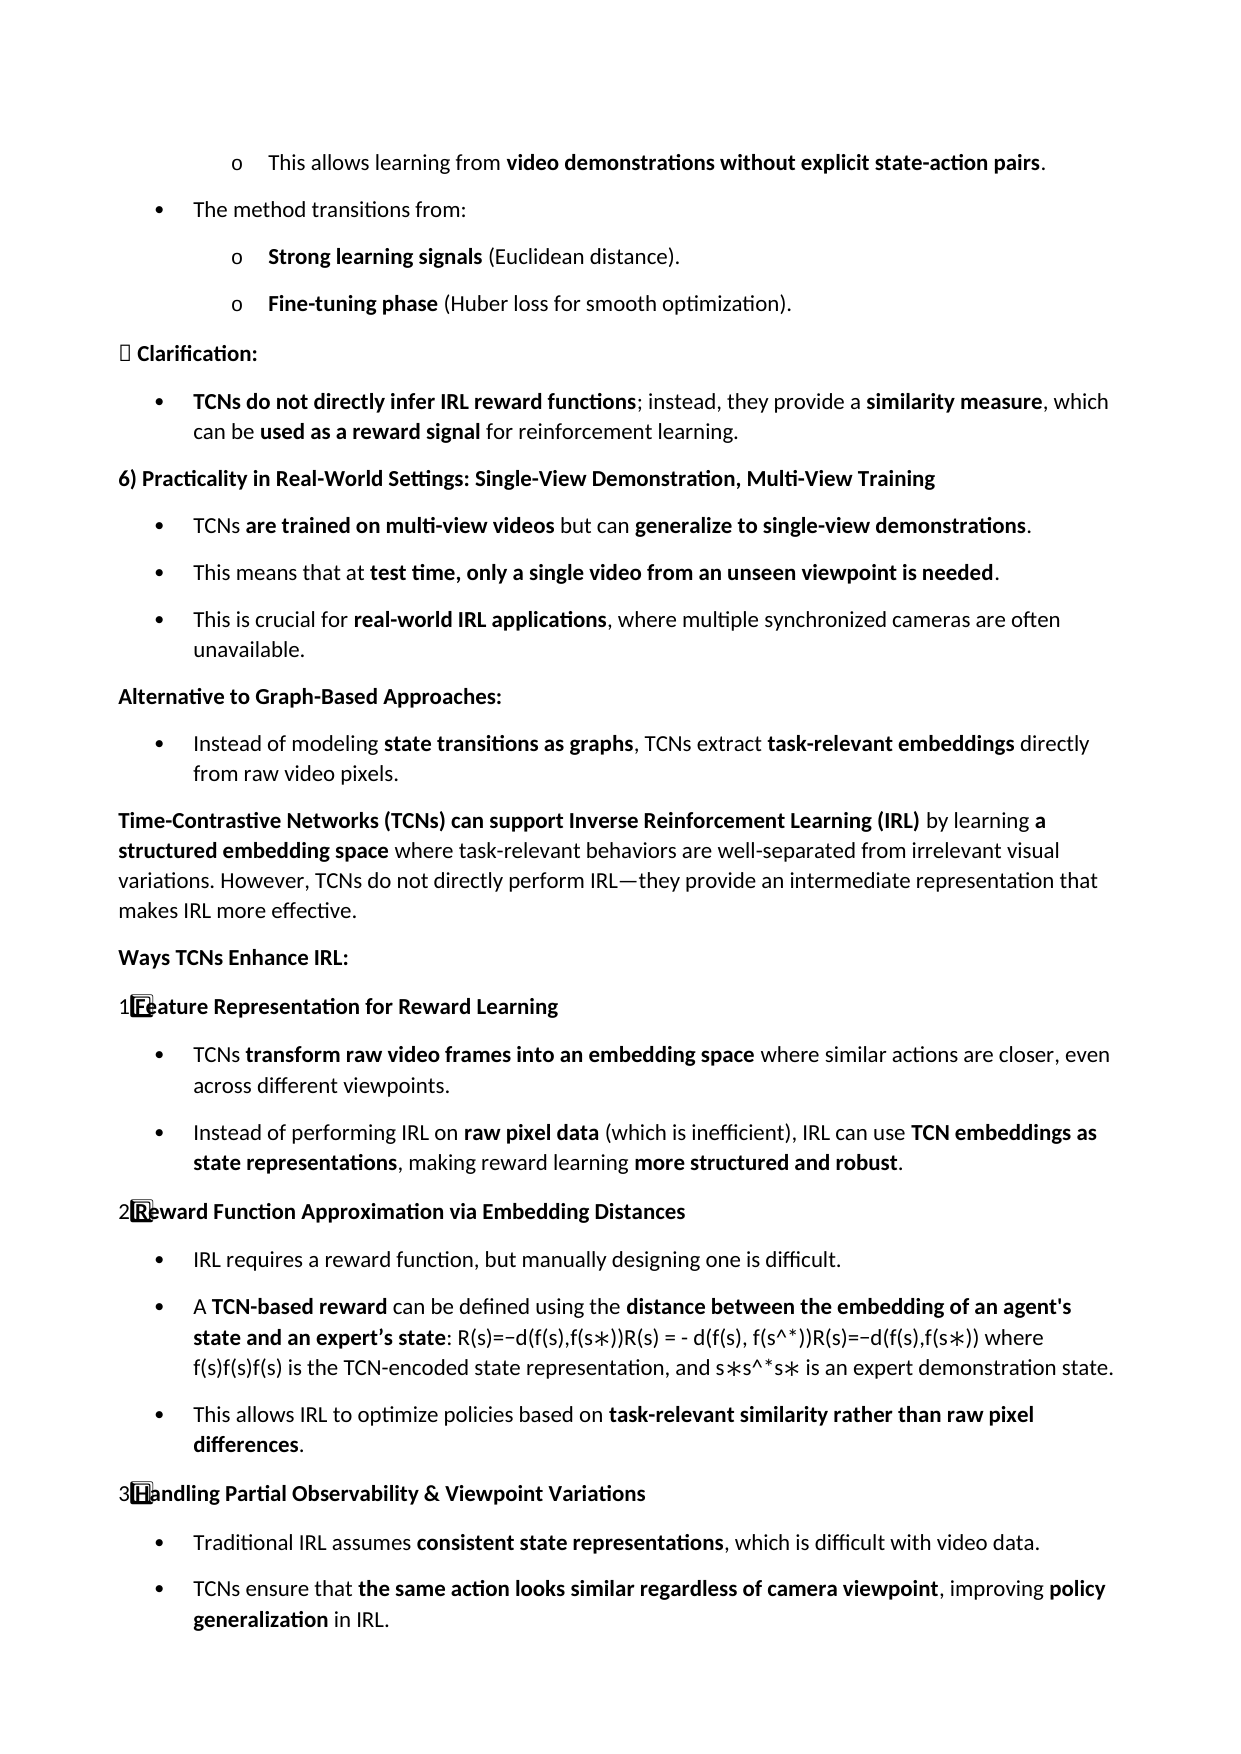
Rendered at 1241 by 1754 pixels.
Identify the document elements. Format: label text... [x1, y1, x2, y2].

text Ways TCNs Enhance IRL: [118, 943, 1122, 971]
text Time-Contrastive Networks (TCNs) can support Inverse Reinforcement Learning (IRL) by learning a structured embedding space where task-relevant behaviors are well-separated from irrelevant visual variations. However, TCNs do not directly perform IRL—they provide an intermediate representation that makes IRL more effective. [118, 806, 1122, 924]
list Fine-tuning phase (Huber loss for smooth optimization). [231, 289, 1122, 318]
list The method transitions from: [156, 195, 1122, 223]
list This means that at test time, only a single video from an unseen viewpoint is needed. [156, 558, 1122, 586]
text Alternative to Graph-Based Approaches: [118, 682, 1122, 710]
list TCNs are trained on multi-view videos but can generalize to single-view demonstrations. [156, 511, 1122, 539]
list IRL requires a reward function, but manually designing one is difficult. [156, 1245, 1122, 1273]
list Traditional IRL assumes consistent state representations, which is difficult with video data. [156, 1528, 1122, 1556]
list Strong learning signals (Euclidean distance). [231, 242, 1122, 270]
list TCNs do not directly infer IRL reward functions; instead, they provide a similarity measure, which can be used as a reward signal for reinforcement learning. [156, 387, 1122, 445]
list This is crucial for real-world IRL applications, where multiple synchronized cameras are often unavailable. [156, 605, 1122, 663]
text 📌 Clarification: [118, 337, 1122, 368]
list TCNs transform raw video frames into an embedding space where similar actions are closer, even across different viewpoints. [156, 1041, 1122, 1099]
list Instead of modeling state transitions as graphs, TCNs extract task-relevant embeddings directly from raw video pixels. [156, 729, 1122, 787]
text 3️⃣ Handling Partial Observability & Viewpoint Variations [118, 1477, 1122, 1508]
text 6) Practicality in Real-World Settings: Single-View Demonstration, Multi-View Training [118, 464, 1122, 492]
list This allows IRL to optimize policies based on task-relevant similarity rather than raw pixel differences. [156, 1400, 1122, 1458]
list This allows learning from video demonstrations without explicit state-action pairs. [231, 148, 1122, 176]
text 1️⃣ Feature Representation for Reward Learning [118, 990, 1122, 1021]
list A TCN-based reward can be defined using the distance between the embedding of an agent's state and an expert’s state: R(s)=−d(f(s),f(s∗))R(s) = - d(f(s), f(s^*))R(s)=−d(f(s),f(s∗)) where f(s)f(s)f(s) is the TCN-encoded state representation, and s∗s^*s∗ is an expert demonstration state. [156, 1292, 1122, 1381]
text 2️⃣ Reward Function Approximation via Embedding Distances [118, 1195, 1122, 1226]
list TCNs ensure that the same action looks similar regardless of camera viewpoint, improving policy generalization in IRL. [156, 1574, 1122, 1633]
list Instead of performing IRL on raw pixel data (which is inefficient), IRL can use TCN embeddings as state representations, making reward learning more structured and robust. [156, 1118, 1122, 1176]
